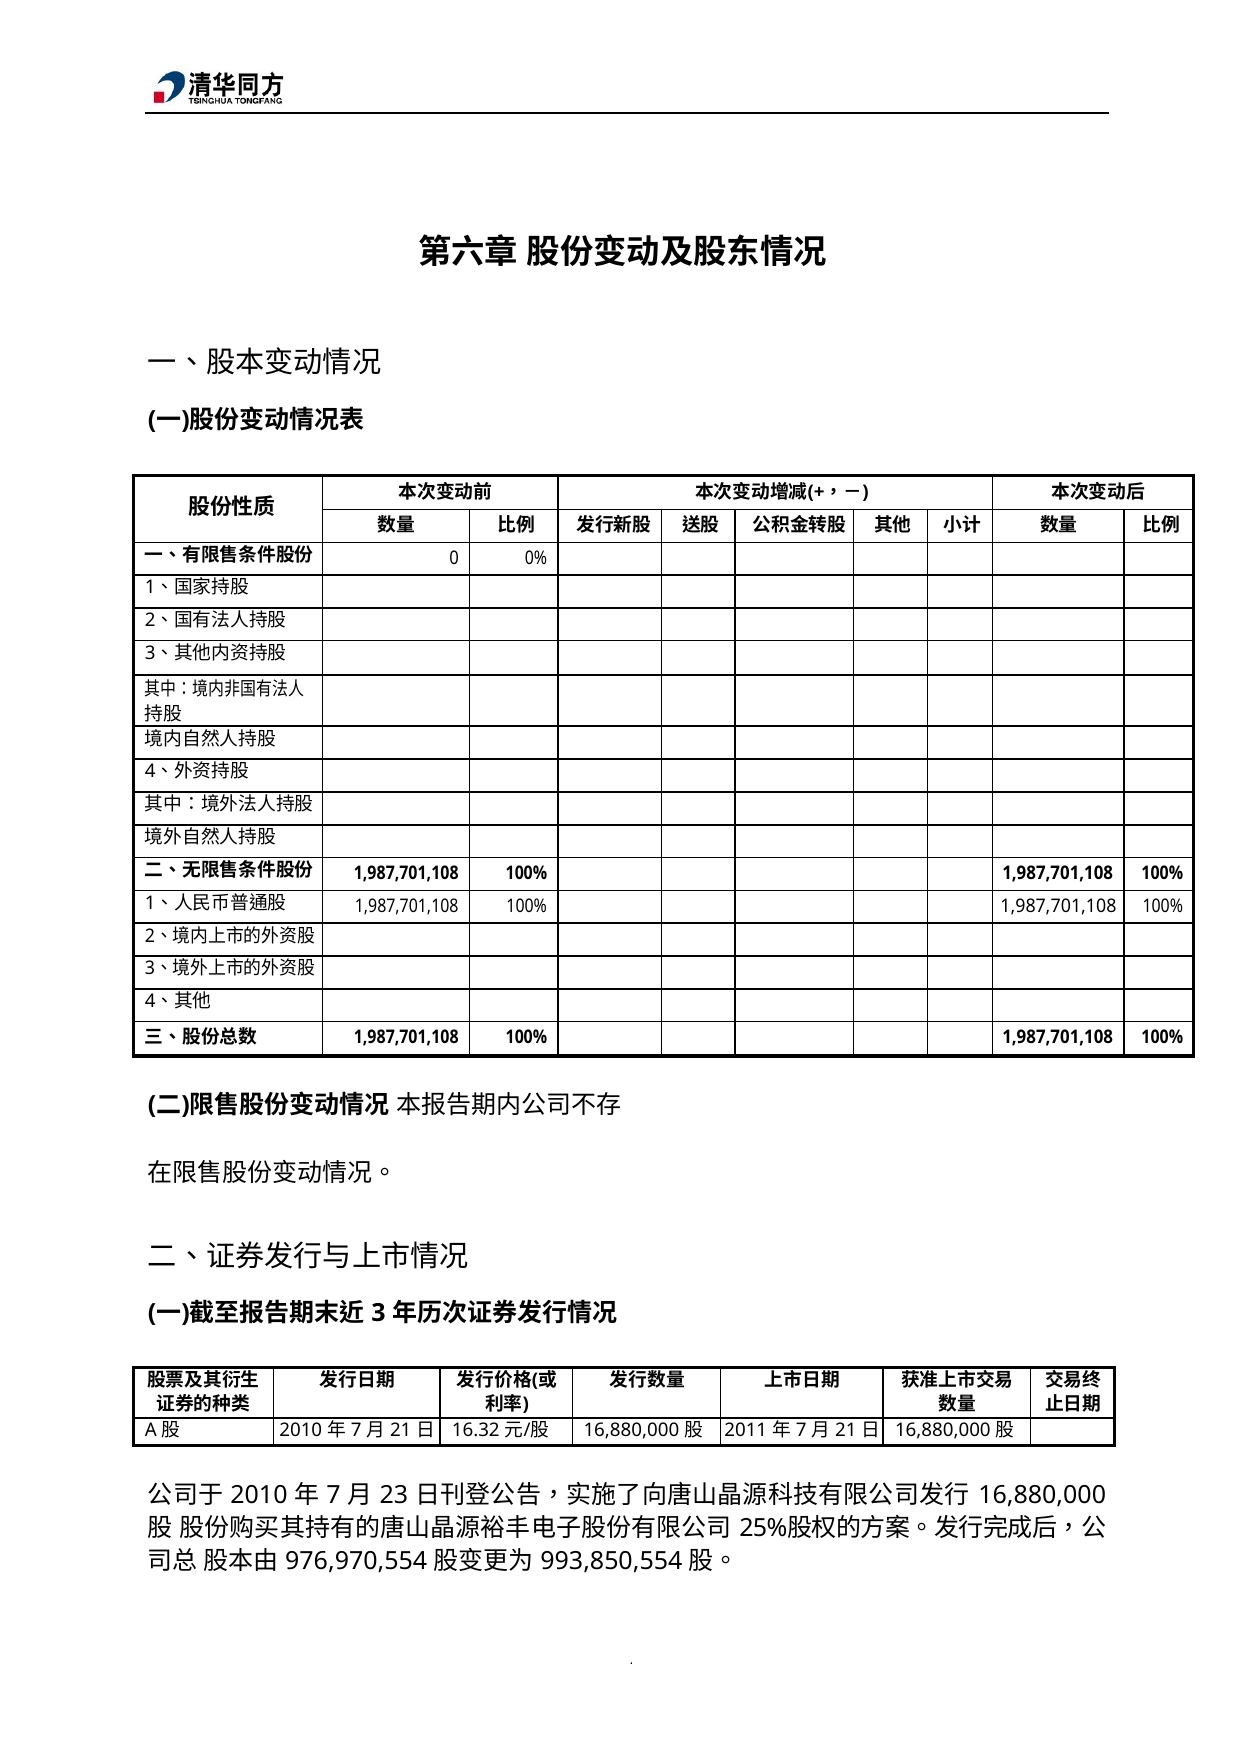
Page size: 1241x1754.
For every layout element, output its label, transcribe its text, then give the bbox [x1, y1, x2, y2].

subtitle 一、股本变动情况 [148, 342, 1211, 381]
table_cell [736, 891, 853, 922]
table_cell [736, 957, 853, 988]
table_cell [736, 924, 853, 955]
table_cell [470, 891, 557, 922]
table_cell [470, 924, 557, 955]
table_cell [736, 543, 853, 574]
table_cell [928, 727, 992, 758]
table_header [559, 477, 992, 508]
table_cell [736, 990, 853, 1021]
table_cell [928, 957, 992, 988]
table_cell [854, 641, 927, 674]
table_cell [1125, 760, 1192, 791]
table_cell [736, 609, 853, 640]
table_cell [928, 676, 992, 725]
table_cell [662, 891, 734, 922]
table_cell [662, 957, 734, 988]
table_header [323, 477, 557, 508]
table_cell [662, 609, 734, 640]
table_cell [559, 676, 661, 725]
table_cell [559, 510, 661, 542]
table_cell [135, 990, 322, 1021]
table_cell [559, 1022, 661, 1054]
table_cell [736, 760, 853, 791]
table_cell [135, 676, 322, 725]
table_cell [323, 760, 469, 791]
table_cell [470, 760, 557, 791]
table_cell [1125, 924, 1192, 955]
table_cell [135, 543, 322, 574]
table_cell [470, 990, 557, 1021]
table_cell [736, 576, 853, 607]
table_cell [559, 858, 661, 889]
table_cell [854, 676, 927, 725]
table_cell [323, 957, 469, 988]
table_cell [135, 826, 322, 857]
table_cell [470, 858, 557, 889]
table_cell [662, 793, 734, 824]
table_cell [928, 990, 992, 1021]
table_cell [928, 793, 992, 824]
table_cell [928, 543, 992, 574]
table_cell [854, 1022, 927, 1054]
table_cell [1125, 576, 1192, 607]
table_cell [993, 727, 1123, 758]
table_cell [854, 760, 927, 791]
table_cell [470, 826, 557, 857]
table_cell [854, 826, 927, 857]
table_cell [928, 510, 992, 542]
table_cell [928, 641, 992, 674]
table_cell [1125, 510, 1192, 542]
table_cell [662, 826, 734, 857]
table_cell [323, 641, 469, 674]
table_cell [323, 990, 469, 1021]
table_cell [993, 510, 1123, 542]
picture [147, 63, 290, 108]
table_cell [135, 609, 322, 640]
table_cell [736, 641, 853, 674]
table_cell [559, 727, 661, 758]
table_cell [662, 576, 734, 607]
subtitle (一)股份变动情况表 [148, 402, 1211, 436]
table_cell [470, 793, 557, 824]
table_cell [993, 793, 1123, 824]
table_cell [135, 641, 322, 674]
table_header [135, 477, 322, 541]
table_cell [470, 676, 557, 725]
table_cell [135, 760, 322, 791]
subtitle 二、证券发行与上市情况 [148, 1235, 1211, 1274]
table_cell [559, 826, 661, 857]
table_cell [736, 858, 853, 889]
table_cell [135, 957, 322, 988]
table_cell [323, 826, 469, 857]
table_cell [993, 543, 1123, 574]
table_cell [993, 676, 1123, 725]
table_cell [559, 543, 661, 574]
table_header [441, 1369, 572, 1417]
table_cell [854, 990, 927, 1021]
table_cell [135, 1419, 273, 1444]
text 公司于 2010 年 7 月 23 日刊登公告，实施了向唐山晶源科技有限公司发行 16,880,000 股 股份购买其持有的唐山晶源裕丰电子股份有限公司 25%股权的方案。发行完成后，公司总 股本由 976,970,554 股变更为 993,850,554 股。 [148, 1477, 1107, 1577]
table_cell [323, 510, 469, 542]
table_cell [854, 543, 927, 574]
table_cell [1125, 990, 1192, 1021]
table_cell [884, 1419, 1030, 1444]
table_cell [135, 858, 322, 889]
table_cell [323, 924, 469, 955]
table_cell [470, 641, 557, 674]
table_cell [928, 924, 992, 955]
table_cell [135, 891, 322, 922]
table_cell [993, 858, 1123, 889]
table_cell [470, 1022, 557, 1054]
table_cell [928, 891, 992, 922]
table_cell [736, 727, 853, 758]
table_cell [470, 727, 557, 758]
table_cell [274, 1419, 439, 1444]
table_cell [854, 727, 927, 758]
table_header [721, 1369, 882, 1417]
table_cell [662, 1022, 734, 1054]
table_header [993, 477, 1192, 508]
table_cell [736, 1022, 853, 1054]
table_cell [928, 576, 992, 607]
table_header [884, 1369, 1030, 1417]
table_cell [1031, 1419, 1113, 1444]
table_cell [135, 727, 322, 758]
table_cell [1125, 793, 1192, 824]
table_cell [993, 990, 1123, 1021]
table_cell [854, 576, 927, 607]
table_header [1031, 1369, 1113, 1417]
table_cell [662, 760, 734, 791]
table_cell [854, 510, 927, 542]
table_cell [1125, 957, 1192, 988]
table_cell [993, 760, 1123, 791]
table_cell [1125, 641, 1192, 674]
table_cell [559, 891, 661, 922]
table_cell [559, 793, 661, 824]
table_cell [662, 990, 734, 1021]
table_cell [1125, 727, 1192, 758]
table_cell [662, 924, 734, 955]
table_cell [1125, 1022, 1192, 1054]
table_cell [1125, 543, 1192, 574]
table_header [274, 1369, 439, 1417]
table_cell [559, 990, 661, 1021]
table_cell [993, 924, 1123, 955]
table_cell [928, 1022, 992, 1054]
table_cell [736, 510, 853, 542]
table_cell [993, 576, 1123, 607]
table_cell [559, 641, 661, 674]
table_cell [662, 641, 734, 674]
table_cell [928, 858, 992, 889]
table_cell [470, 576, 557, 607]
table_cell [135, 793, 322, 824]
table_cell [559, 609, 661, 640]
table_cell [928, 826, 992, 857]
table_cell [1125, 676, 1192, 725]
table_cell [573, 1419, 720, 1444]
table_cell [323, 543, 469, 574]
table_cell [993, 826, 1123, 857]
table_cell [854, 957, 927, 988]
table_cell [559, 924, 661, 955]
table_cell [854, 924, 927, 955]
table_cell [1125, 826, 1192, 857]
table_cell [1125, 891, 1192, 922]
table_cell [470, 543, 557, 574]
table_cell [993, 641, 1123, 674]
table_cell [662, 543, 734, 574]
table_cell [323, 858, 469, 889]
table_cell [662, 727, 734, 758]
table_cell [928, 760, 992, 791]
text (二)限售股份变动情况 本报告期内公司不存在限售股份变动情况。 [148, 1087, 625, 1188]
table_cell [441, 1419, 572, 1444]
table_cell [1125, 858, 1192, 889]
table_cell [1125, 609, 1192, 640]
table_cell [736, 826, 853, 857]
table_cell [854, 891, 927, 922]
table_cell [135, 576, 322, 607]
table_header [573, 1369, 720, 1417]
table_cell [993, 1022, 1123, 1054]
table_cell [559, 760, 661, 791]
subtitle (一)截至报告期末近 3 年历次证券发行情况 [148, 1295, 1211, 1329]
subtitle 第六章 股份变动及股东情况 [418, 228, 1211, 273]
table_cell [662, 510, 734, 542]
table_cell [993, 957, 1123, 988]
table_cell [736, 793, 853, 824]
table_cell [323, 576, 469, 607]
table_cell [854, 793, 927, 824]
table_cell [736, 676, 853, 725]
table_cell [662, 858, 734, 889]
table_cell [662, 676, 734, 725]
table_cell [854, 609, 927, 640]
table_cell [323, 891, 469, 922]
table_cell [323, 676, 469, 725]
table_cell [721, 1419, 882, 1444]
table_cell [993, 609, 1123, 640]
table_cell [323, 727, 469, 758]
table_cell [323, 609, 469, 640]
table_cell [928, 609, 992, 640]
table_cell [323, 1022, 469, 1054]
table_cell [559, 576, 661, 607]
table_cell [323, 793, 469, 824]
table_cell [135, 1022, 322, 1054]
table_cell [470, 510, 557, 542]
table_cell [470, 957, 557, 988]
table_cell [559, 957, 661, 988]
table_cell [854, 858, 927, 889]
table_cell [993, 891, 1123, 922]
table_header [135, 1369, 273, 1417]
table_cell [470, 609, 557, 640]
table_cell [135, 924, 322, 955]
